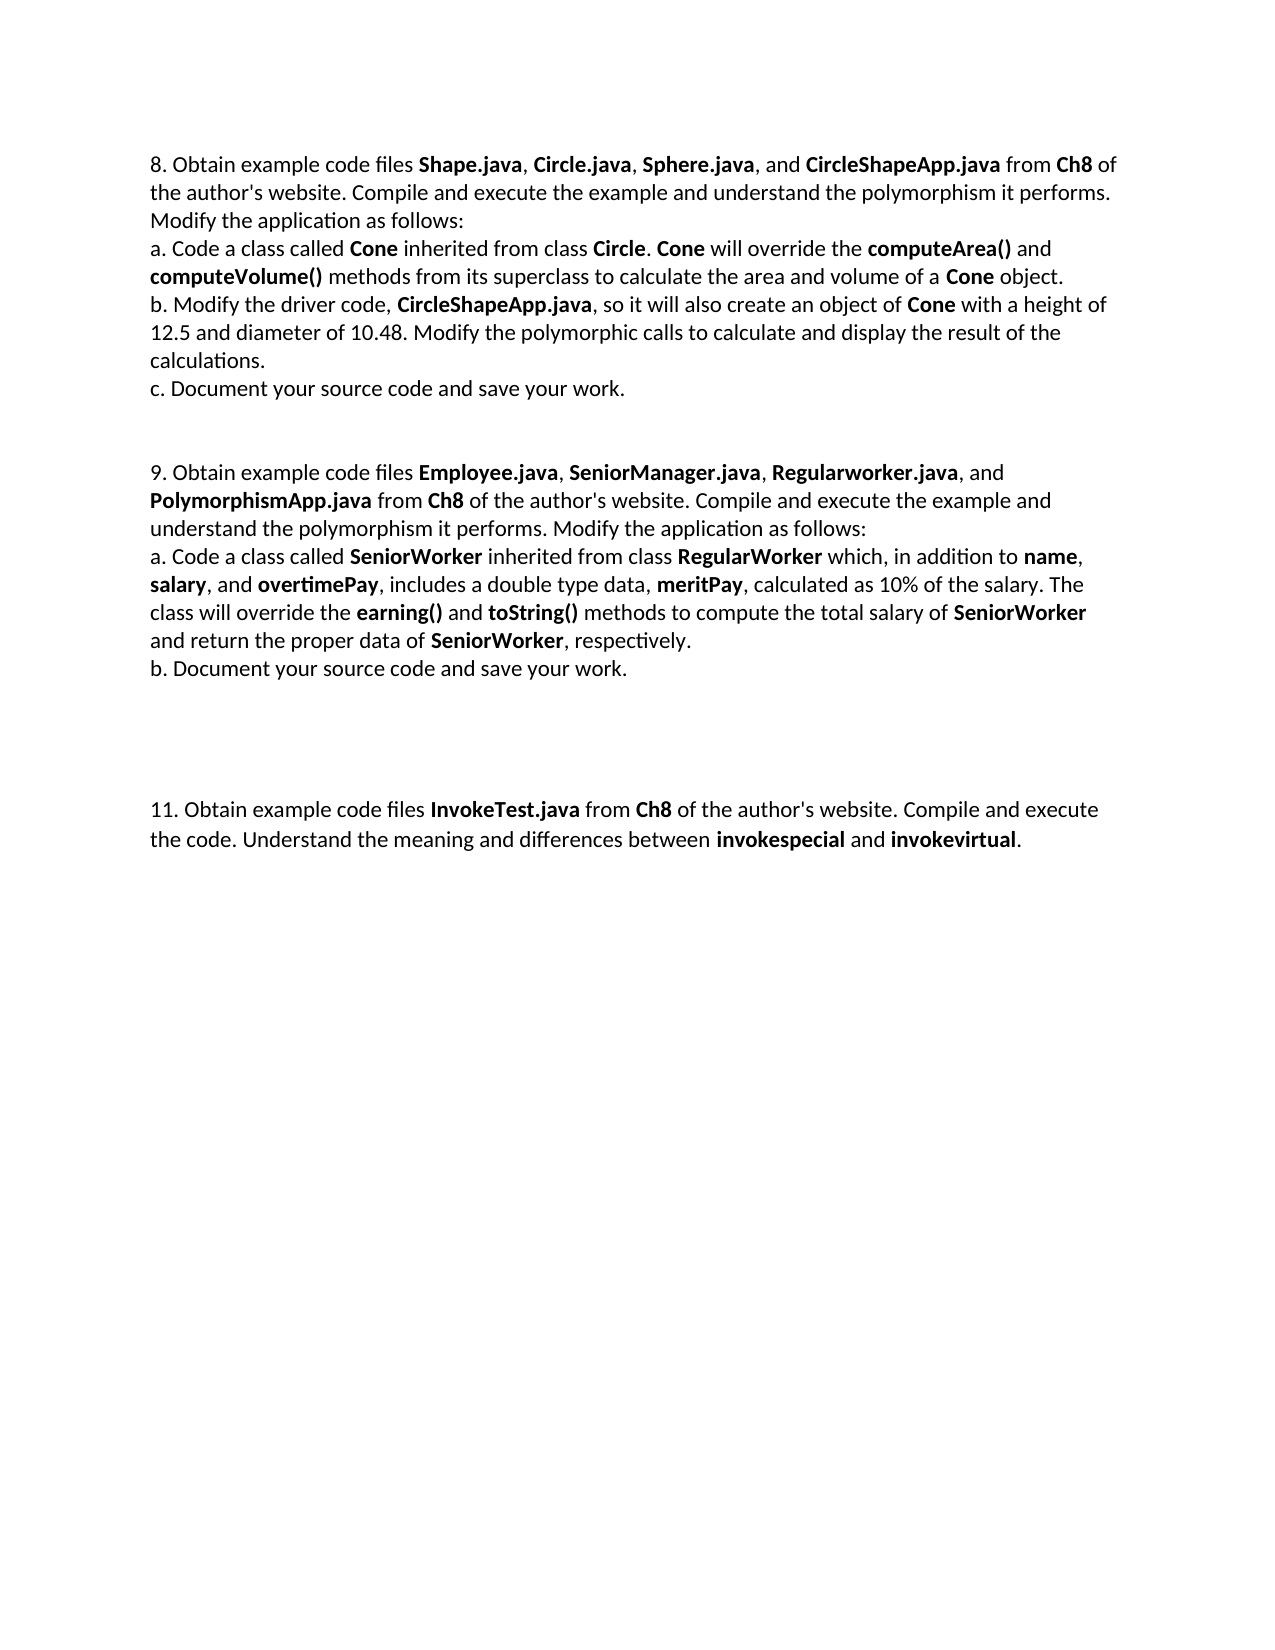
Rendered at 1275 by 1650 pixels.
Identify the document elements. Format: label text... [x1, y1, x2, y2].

text b. Modify the driver code, CircleShapeApp.java, so it will also create an object of Cone with a height of 12.5 and diameter of 10.48. Modify the polymorphic calls to calculate and display the result of the calculations. [150, 290, 1125, 374]
text 9. Obtain example code files Employee.java, SeniorManager.java, Regularworker.java, and PolymorphismApp.java from Ch8 of the author's website. Compile and execute the example and understand the polymorphism it performs. Modify the application as follows: [150, 458, 1125, 542]
text a. Code a class called SeniorWorker inherited from class RegularWorker which, in addition to name, salary, and overtimePay, includes a double type data, meritPay, calculated as 10% of the salary. The class will override the earning() and toString() methods to compute the total salary of SeniorWorker and return the proper data of SeniorWorker, respectively. [150, 542, 1125, 654]
text b. Document your source code and save your work. [150, 654, 1125, 682]
text a. Code a class called Cone inherited from class Circle. Cone will override the computeArea() and computeVolume() methods from its superclass to calculate the area and volume of a Cone object. [150, 234, 1125, 290]
text 11. Obtain example code files InvokeTest.java from Ch8 of the author's website. Compile and execute the code. Understand the meaning and differences between invokespecial and invokevirtual. [150, 795, 1125, 853]
text 8. Obtain example code files Shape.java, Circle.java, Sphere.java, and CircleShapeApp.java from Ch8 of the author's website. Compile and execute the example and understand the polymorphism it performs. Modify the application as follows: [150, 150, 1125, 234]
text c. Document your source code and save your work. [150, 374, 1125, 402]
